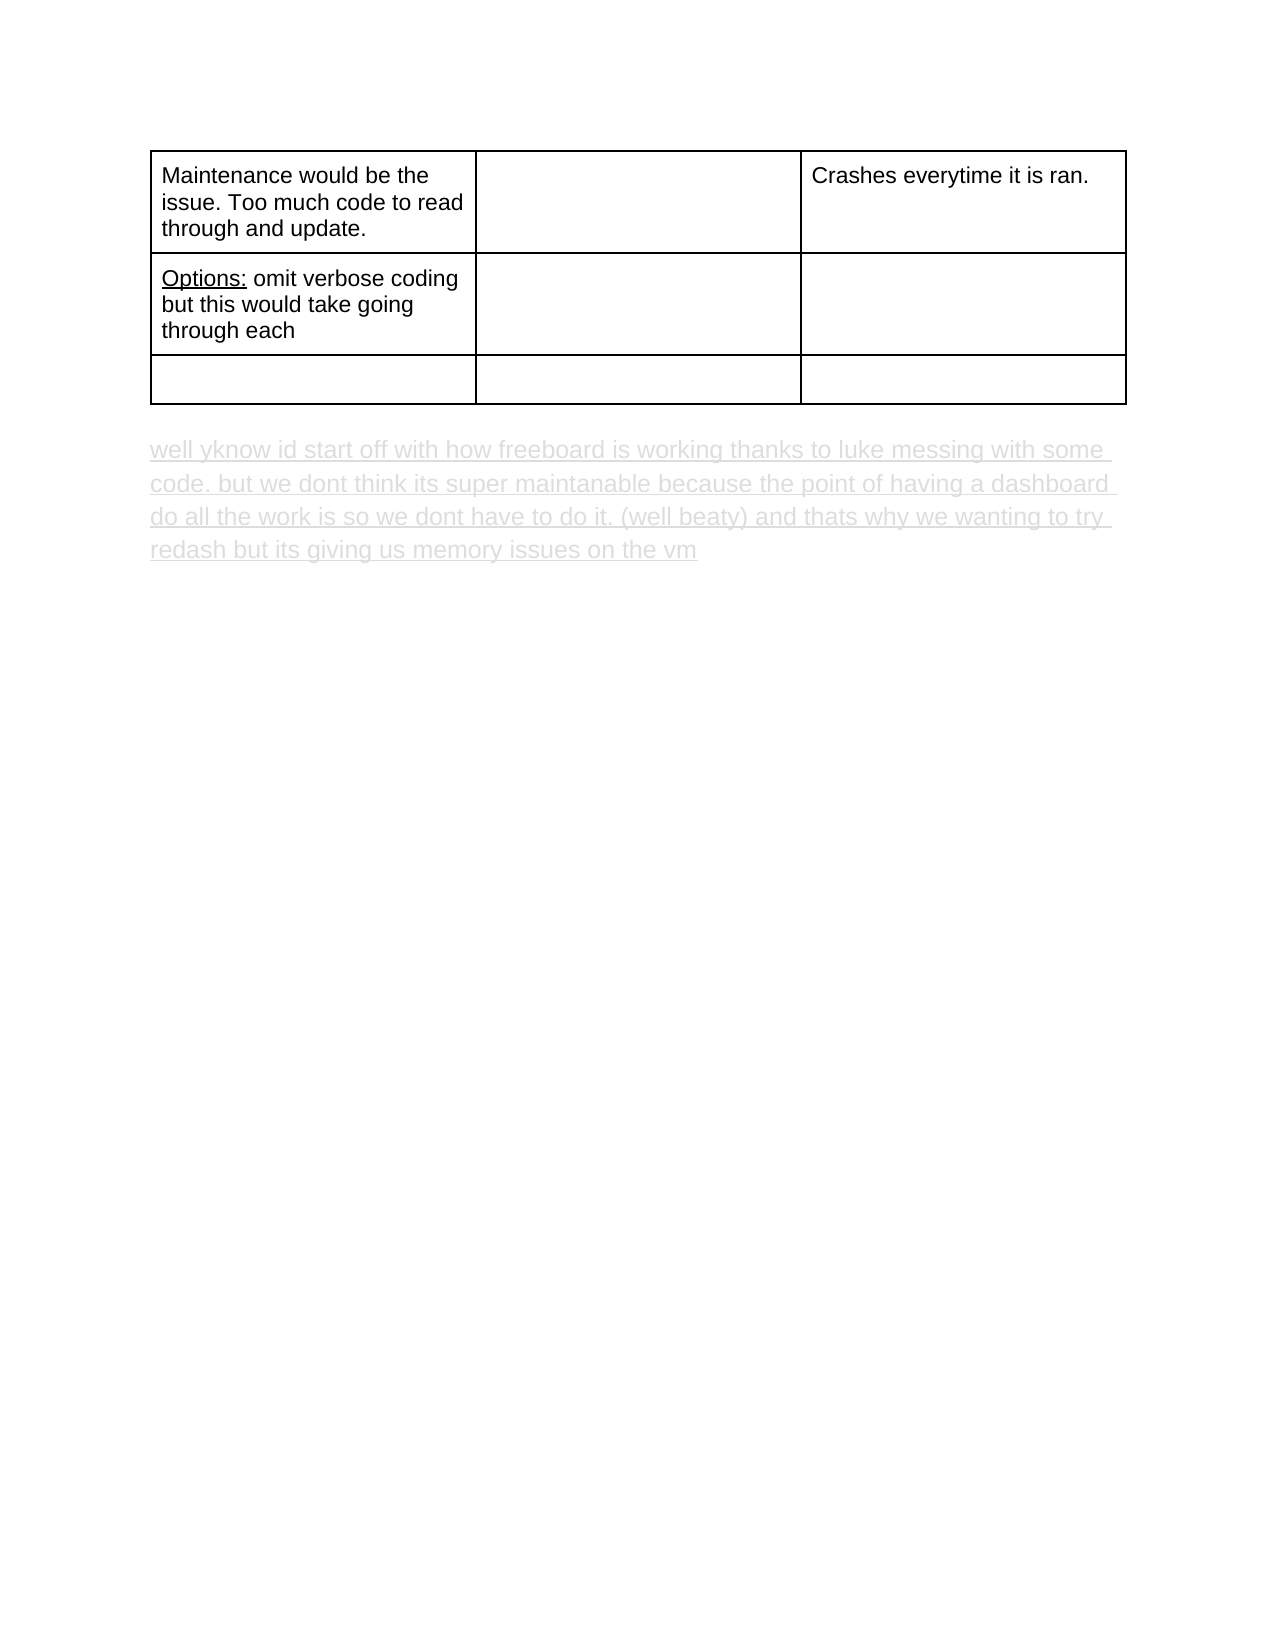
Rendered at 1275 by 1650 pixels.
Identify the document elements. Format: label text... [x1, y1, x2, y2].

text well yknow id start off with how freeboard is working thanks to luke messing with some code. but we dont think its super maintanable because the point of having a dashboard do all the work is so we dont have to do it. (well beaty) and thats why we wanting to try redash but its giving us memory issues on the vm [150, 436, 1125, 563]
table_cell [152, 152, 475, 252]
table_cell [477, 254, 800, 354]
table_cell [802, 152, 1125, 252]
table_cell [802, 356, 1125, 403]
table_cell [477, 152, 800, 252]
table_cell Options: omit verbose coding but this would take going through each [152, 254, 475, 354]
table_cell [152, 356, 475, 403]
table_cell [802, 254, 1125, 354]
table_cell [477, 356, 800, 403]
